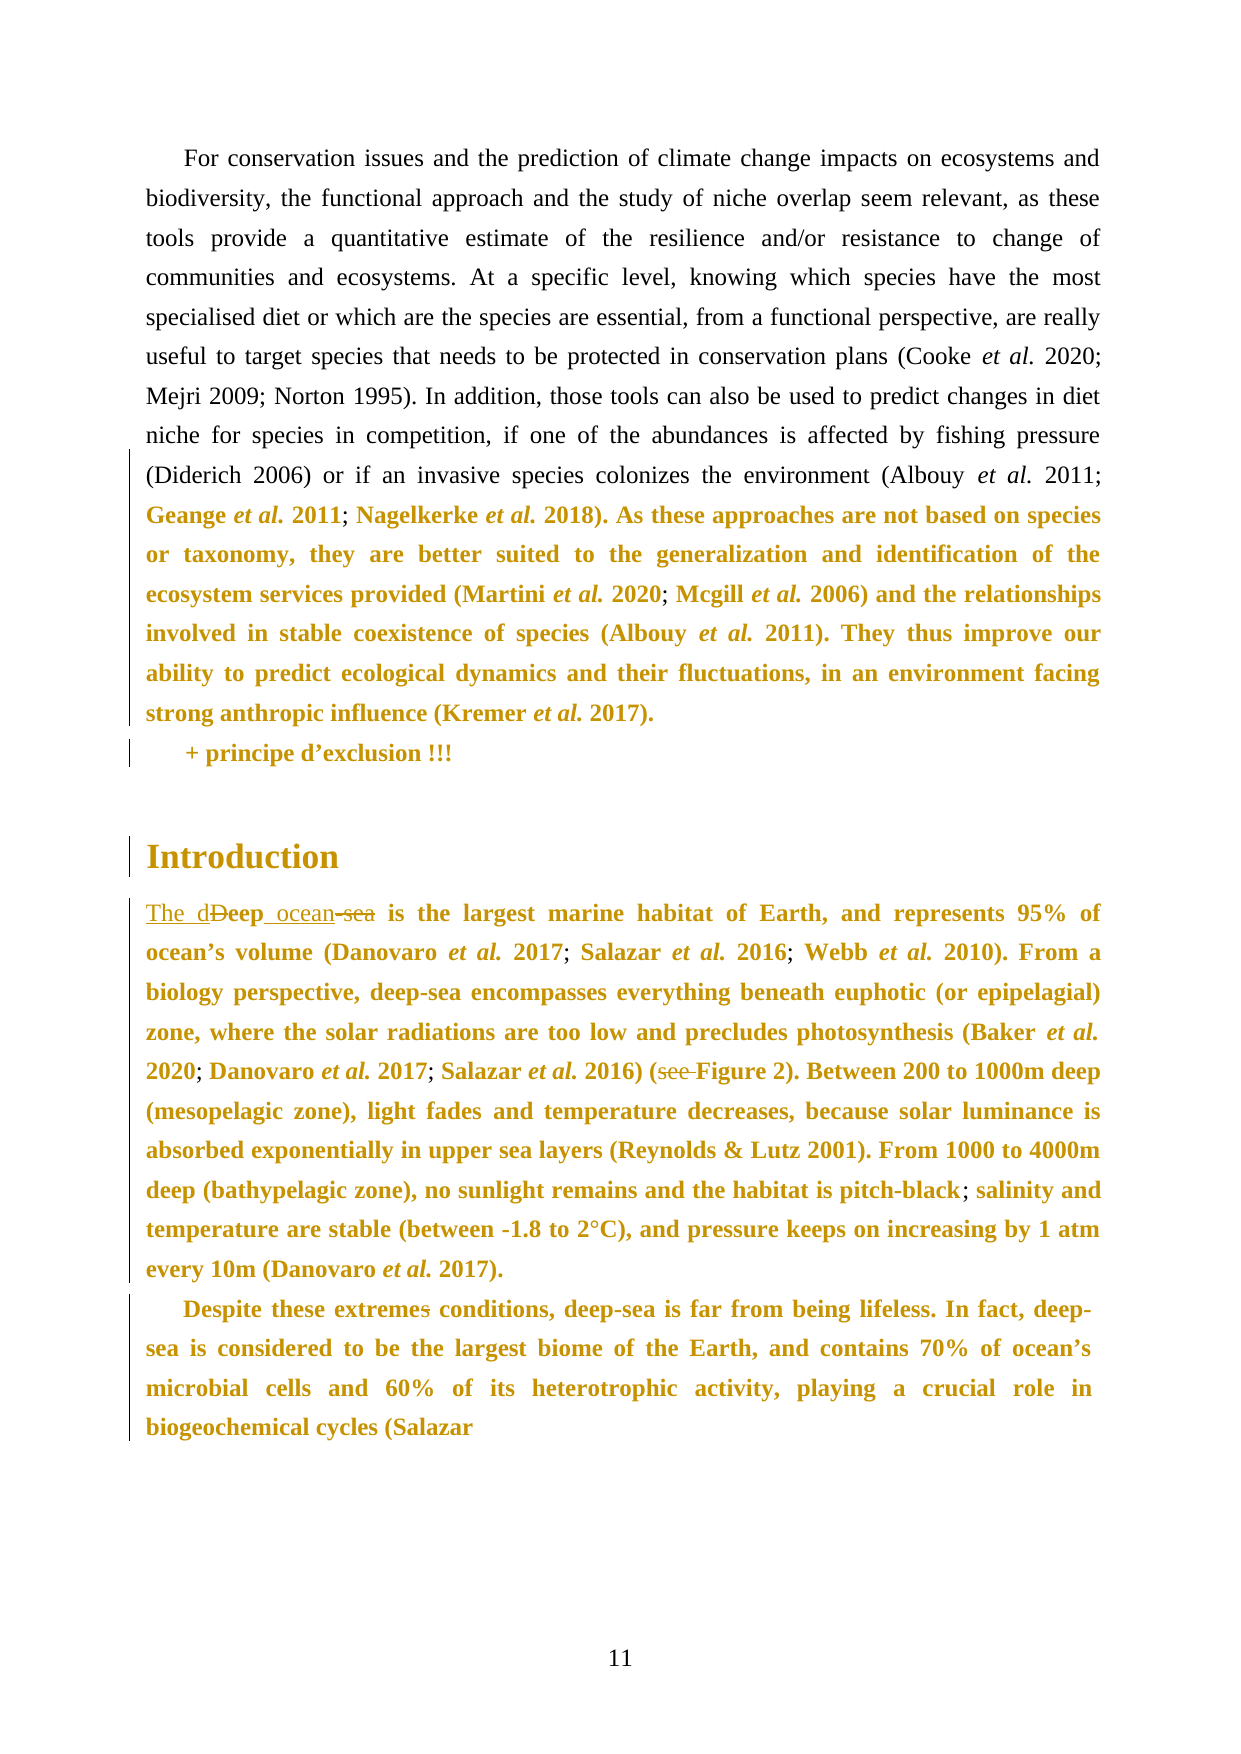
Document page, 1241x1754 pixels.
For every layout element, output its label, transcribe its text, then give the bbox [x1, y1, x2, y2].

text + principe d’exclusion !!! [185, 738, 1101, 767]
text Despite these extreme conditions, deep-sea is far from being lifeless. In fact, deep-sea is considered to be the largest biome of the Earth, and contains 70% of ocean’s microbial cells and 60% of its heterotrophic activity, playing a crucial role in biogeochemical cycles (Salazar [146, 1294, 1093, 1441]
text For conservation issues and the prediction of climate change impacts on ecosystems and biodiversity, the functional approach and the study of niche overlap seem relevant, as these tools provide a quantitative estimate of the resilience and/or resistance to change of communities and ecosystems. At a specific level, knowing which species have the most specialised diet or which are the species are essential, from a functional perspective, are really useful to target species that needs to be protected in conservation plans (Cooke et al. 2020; Mejri 2009; Norton 1995). In addition, those tools can also be used to predict changes in diet niche for species in competition, if one of the abundances is affected by fishing pressure (Diderich 2006) or if an invasive species colonizes the environment (Albouy et al. 2011; Geange et al. 2011; Nagelkerke et al. 2018). As these approaches are not based on species or taxonomy, they are better suited to the generalization and identification of the ecosystem services provided (Martini et al. 2020; Mcgill et al. 2006) and the relationships involved in stable coexistence of species (Albouy et al. 2011). They thus improve our ability to predict ecological dynamics and their fluctuations, in an environment facing strong anthropic influence (Kremer et al. 2017). [146, 143, 1101, 726]
subtitle Introduction [146, 836, 1097, 877]
text eep is the largest marine habitat of Earth, and represents 95% of ocean’s volume (Danovaro et al. 2017; Salazar et al. 2016; Webb et al. 2010). From a biology perspective, deep-sea encompasses everything beneath euphotic (or epipelagial) zone, where the solar radiations are too low and precludes photosynthesis (Baker et al. 2020; Danovaro et al. 2017; Salazar et al. 2016) (Figure 2). Between 200 to 1000m deep (mesopelagic zone), light fades and temperature decreases, because solar luminance is absorbed exponentially in upper sea layers (Reynolds & Lutz 2001). From 1000 to 4000m deep (bathypelagic zone), no sunlight remains and the habitat is pitch-black; salinity and temperature are stable (between -1.8 to 2°C), and pressure keeps on increasing by 1 atm every 10m (Danovaro et al. 2017). [146, 898, 1101, 1283]
